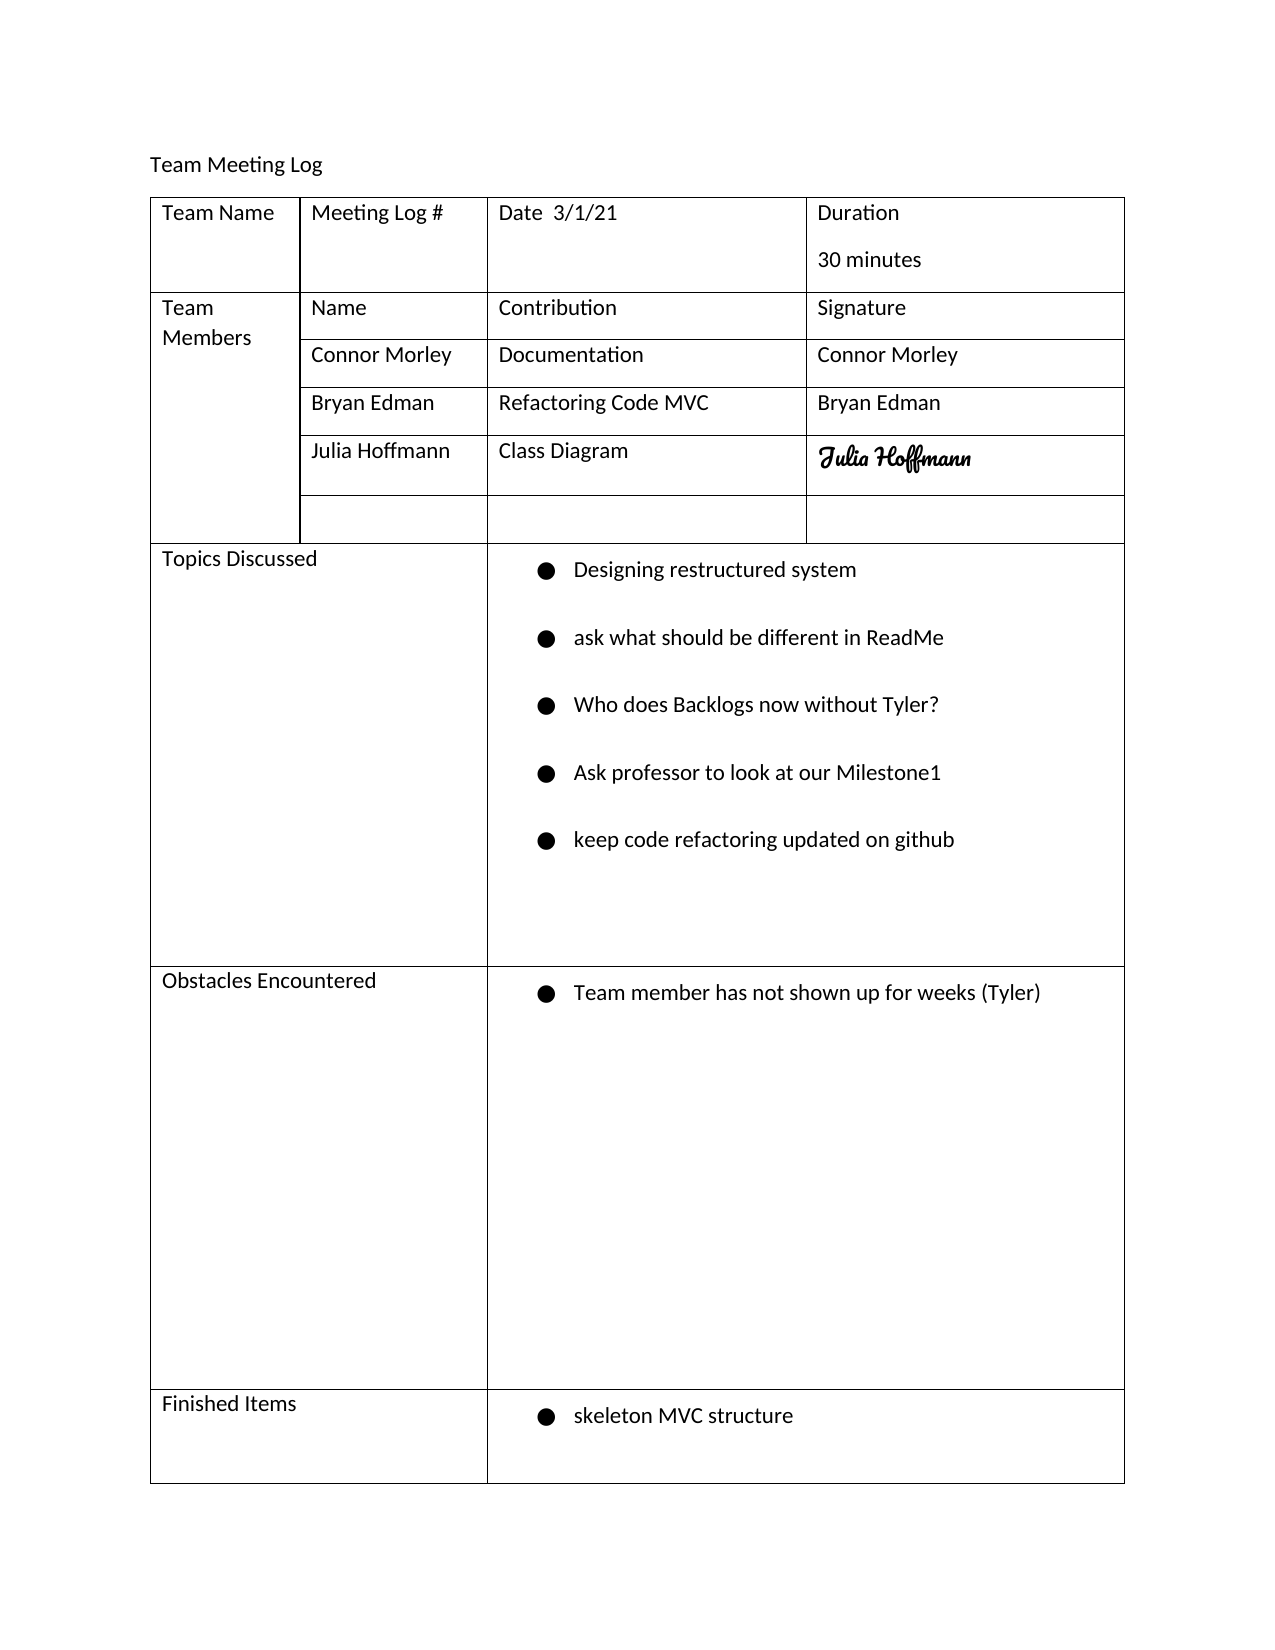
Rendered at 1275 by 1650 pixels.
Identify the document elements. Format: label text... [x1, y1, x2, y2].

table_cell Name [301, 293, 487, 339]
table_cell Topics Discussed [151, 544, 487, 966]
table_cell Class Diagram [488, 436, 806, 495]
table_header Meeting Log # [301, 198, 487, 292]
table_header Date 3/1/21 [488, 198, 806, 292]
table_cell Bryan Edman [807, 388, 1124, 435]
table_cell Finished Items [151, 1390, 487, 1483]
table_cell Team Members [151, 293, 299, 543]
table_cell Team member has not shown up for weeks (Tyler) [488, 967, 1124, 1388]
table_cell Refactoring Code MVC [488, 388, 806, 435]
table_cell Julia Hoffmann [301, 436, 487, 495]
table_cell Obstacles Encountered [151, 967, 487, 1388]
table_cell Documentation [488, 340, 806, 387]
table_cell [301, 496, 487, 543]
table_cell Contribution [488, 293, 806, 339]
table_cell [488, 496, 806, 543]
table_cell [488, 1390, 1124, 1483]
table_cell [807, 496, 1124, 543]
table_cell Connor Morley [301, 340, 487, 387]
table_cell Designing restructured system ask what should be different in ReadMe Who does Backlogs now without Tyler? Ask professor to look at our Milestone1 keep code refactoring updated on github [488, 544, 1124, 966]
table_header Duration 30 minutes [807, 198, 1124, 292]
table_cell Signature [807, 293, 1124, 339]
table_cell Julia Hoffmann [807, 436, 1124, 495]
table_cell Bryan Edman [301, 388, 487, 435]
text Team Meeting Log [150, 150, 1125, 178]
table_cell Connor Morley [807, 340, 1124, 387]
table_header Team Name [151, 198, 299, 292]
